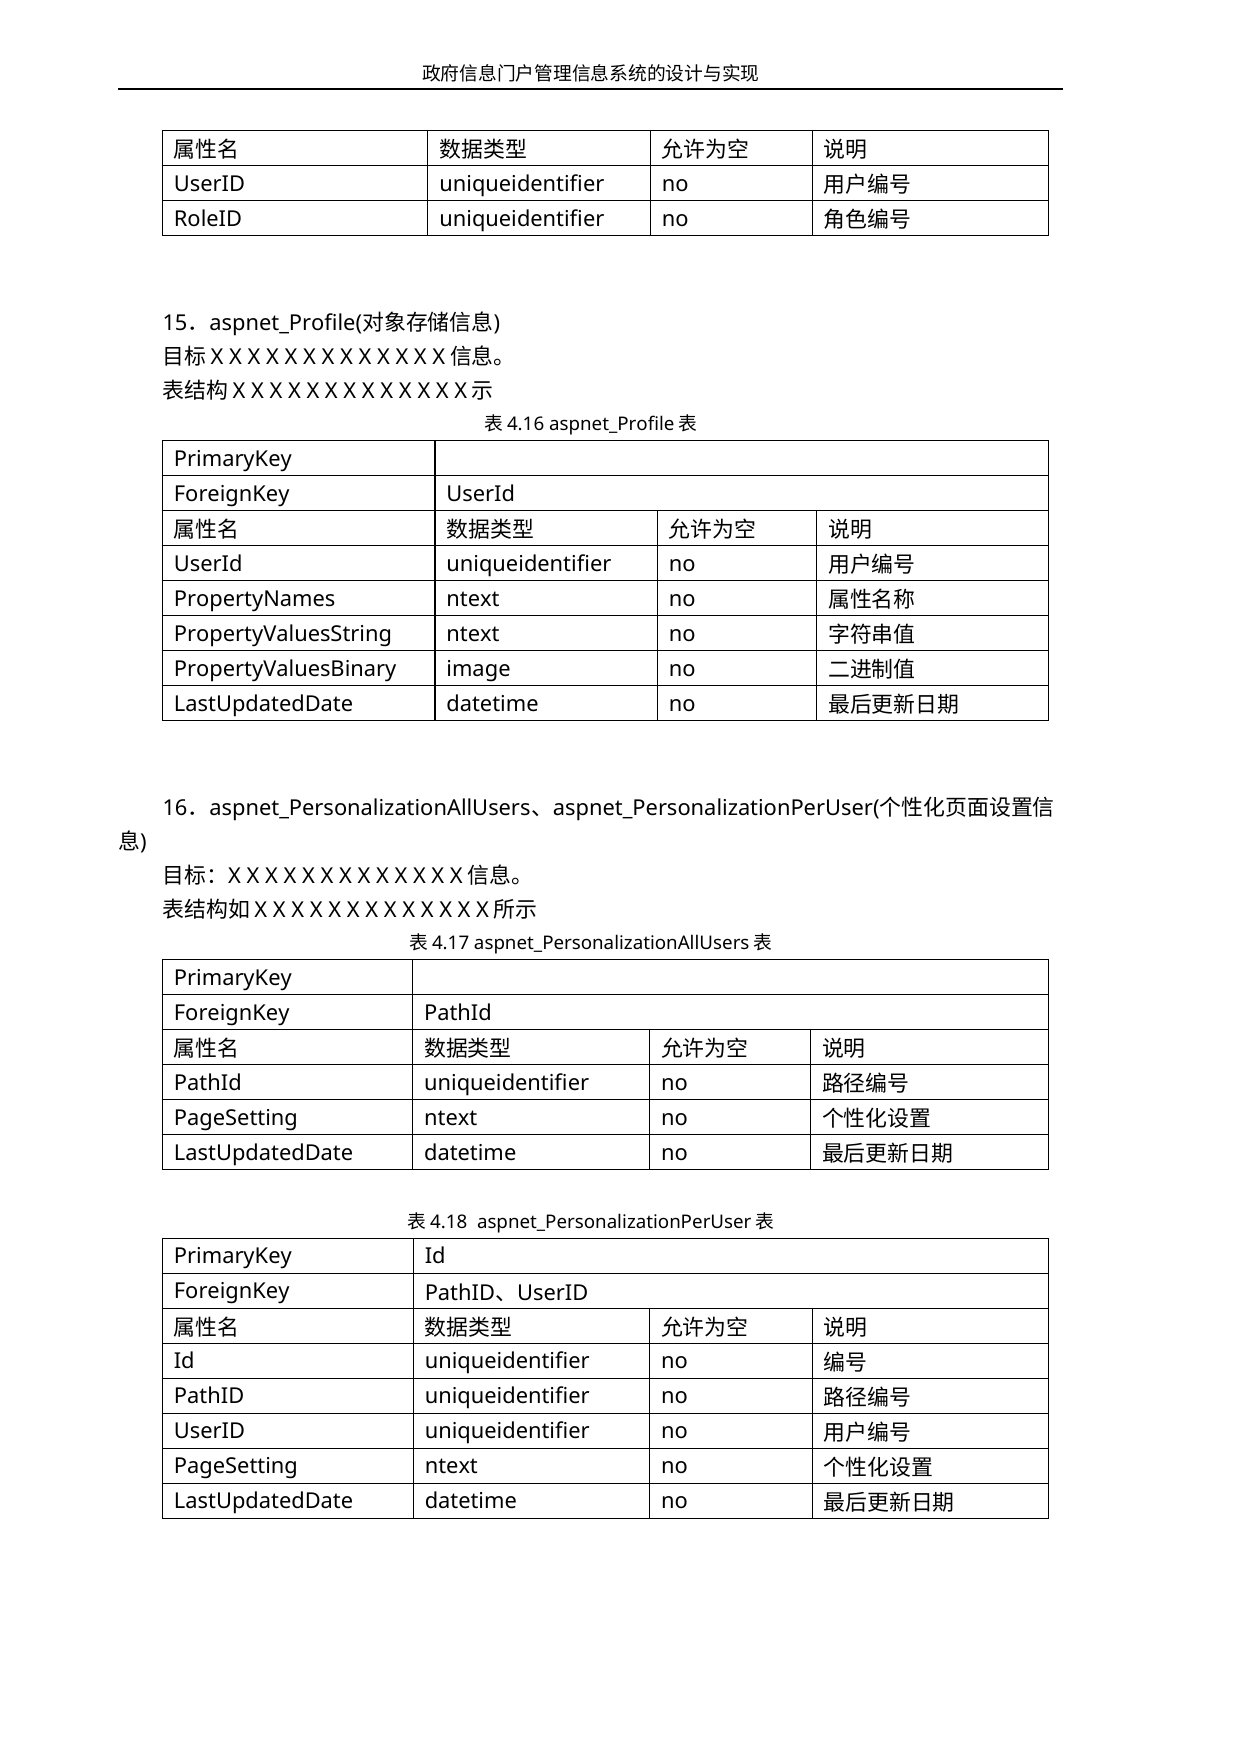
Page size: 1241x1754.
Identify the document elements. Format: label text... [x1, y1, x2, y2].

table_cell UserId [163, 546, 434, 580]
table_cell no [658, 546, 816, 580]
table_cell Id [163, 1344, 413, 1377]
table_cell 最后更新日期 [811, 1135, 1048, 1168]
text 表结构X X X X X X X X X X X X X示 [118, 372, 1063, 406]
table_cell 数据类型 [436, 511, 657, 545]
table_cell image [436, 651, 657, 685]
table_cell 路径编号 [811, 1065, 1048, 1098]
table_cell 属性名 [163, 131, 427, 165]
table_cell 允许为空 [650, 1309, 812, 1342]
text 目标：X X X X X X X X X X X X X信息。 [118, 857, 1063, 891]
text 表4.16 aspnet_Profile表 [118, 406, 1063, 440]
table_cell 最后更新日期 [813, 1484, 1048, 1517]
table_cell 允许为空 [658, 511, 816, 545]
table_cell 属性名 [163, 1309, 413, 1342]
table_cell PropertyValuesBinary [163, 651, 434, 685]
table_cell ntext [436, 581, 657, 615]
table_header [436, 441, 1048, 475]
table_cell UserId [436, 476, 1048, 510]
table_cell 编号 [813, 1344, 1048, 1377]
table_cell uniqueidentifier [414, 1414, 649, 1447]
table_cell no [650, 1449, 812, 1482]
table_cell 数据类型 [414, 1309, 649, 1342]
table_cell PathId [163, 1065, 412, 1098]
text 表结构如X X X X X X X X X X X X X所示 [118, 891, 1063, 924]
table_cell LastUpdatedDate [163, 1484, 413, 1517]
table_cell no [650, 1414, 812, 1447]
table_cell no [658, 651, 816, 685]
table_cell no [651, 201, 812, 235]
table_cell 用户编号 [813, 166, 1048, 200]
table_cell ForeignKey [163, 1274, 413, 1307]
table_cell 路径编号 [813, 1379, 1048, 1412]
table_cell no [658, 616, 816, 650]
table_cell datetime [413, 1135, 649, 1168]
table_header [413, 960, 1048, 993]
table_cell 数据类型 [428, 131, 650, 165]
table_cell no [650, 1065, 810, 1098]
table_cell PropertyNames [163, 581, 434, 615]
table_cell UserID [163, 166, 427, 200]
table_header Id [414, 1239, 1048, 1272]
table_header PrimaryKey [163, 441, 434, 475]
table_cell no [658, 686, 816, 720]
table_cell 个性化设置 [813, 1449, 1048, 1482]
table_cell 允许为空 [651, 131, 812, 165]
table_cell no [650, 1100, 810, 1133]
table_cell 用户编号 [813, 1414, 1048, 1447]
table_cell uniqueidentifier [414, 1379, 649, 1412]
table_cell PageSetting [163, 1100, 412, 1133]
table_header PrimaryKey [163, 1239, 413, 1272]
table_cell 角色编号 [813, 201, 1048, 235]
table_cell PageSetting [163, 1449, 413, 1482]
table_cell uniqueidentifier [428, 201, 650, 235]
table_cell 数据类型 [413, 1030, 649, 1063]
table_cell 最后更新日期 [817, 686, 1048, 720]
table_cell LastUpdatedDate [163, 1135, 412, 1168]
table_cell 说明 [813, 131, 1048, 165]
table_cell UserID [163, 1414, 413, 1447]
table_cell ntext [413, 1100, 649, 1133]
text 表4.17 aspnet_PersonalizationAllUsers表 [118, 924, 1063, 958]
table_cell uniqueidentifier [428, 166, 650, 200]
table_cell 属性名称 [817, 581, 1048, 615]
table_cell datetime [436, 686, 657, 720]
table_cell 个性化设置 [811, 1100, 1048, 1133]
table_cell no [650, 1135, 810, 1168]
table_cell 说明 [817, 511, 1048, 545]
text 目标X X X X X X X X X X X X X信息。 [118, 338, 1063, 372]
table_cell 用户编号 [817, 546, 1048, 580]
table_cell uniqueidentifier [414, 1344, 649, 1377]
table_cell PathID、UserID [414, 1274, 1048, 1307]
table_header PrimaryKey [163, 960, 412, 993]
table_cell no [650, 1344, 812, 1377]
table_cell no [651, 166, 812, 200]
table_cell PropertyValuesString [163, 616, 434, 650]
table_cell uniqueidentifier [413, 1065, 649, 1098]
table_cell ForeignKey [163, 476, 434, 510]
table_cell uniqueidentifier [436, 546, 657, 580]
table_cell 说明 [811, 1030, 1048, 1063]
table_cell 属性名 [163, 1030, 412, 1063]
table_cell ntext [436, 616, 657, 650]
table_cell 允许为空 [650, 1030, 810, 1063]
table_cell 二进制值 [817, 651, 1048, 685]
table_cell ForeignKey [163, 995, 412, 1028]
table_cell PathID [163, 1379, 413, 1412]
table_cell ntext [414, 1449, 649, 1482]
table_cell 字符串值 [817, 616, 1048, 650]
table_cell 属性名 [163, 511, 434, 545]
table_cell 说明 [813, 1309, 1048, 1342]
text 15．aspnet_Profile(对象存储信息) [118, 304, 1063, 338]
text 16．aspnet_PersonalizationAllUsers、aspnet_PersonalizationPerUser(个性化页面设置信息) [118, 789, 1063, 857]
table_cell RoleID [163, 201, 427, 235]
table_cell datetime [414, 1484, 649, 1517]
text 表4.18 aspnet_PersonalizationPerUser表 [118, 1203, 1063, 1237]
table_cell PathId [413, 995, 1048, 1028]
table_cell no [650, 1484, 812, 1517]
table_cell no [650, 1379, 812, 1412]
table_cell LastUpdatedDate [163, 686, 434, 720]
table_cell no [658, 581, 816, 615]
